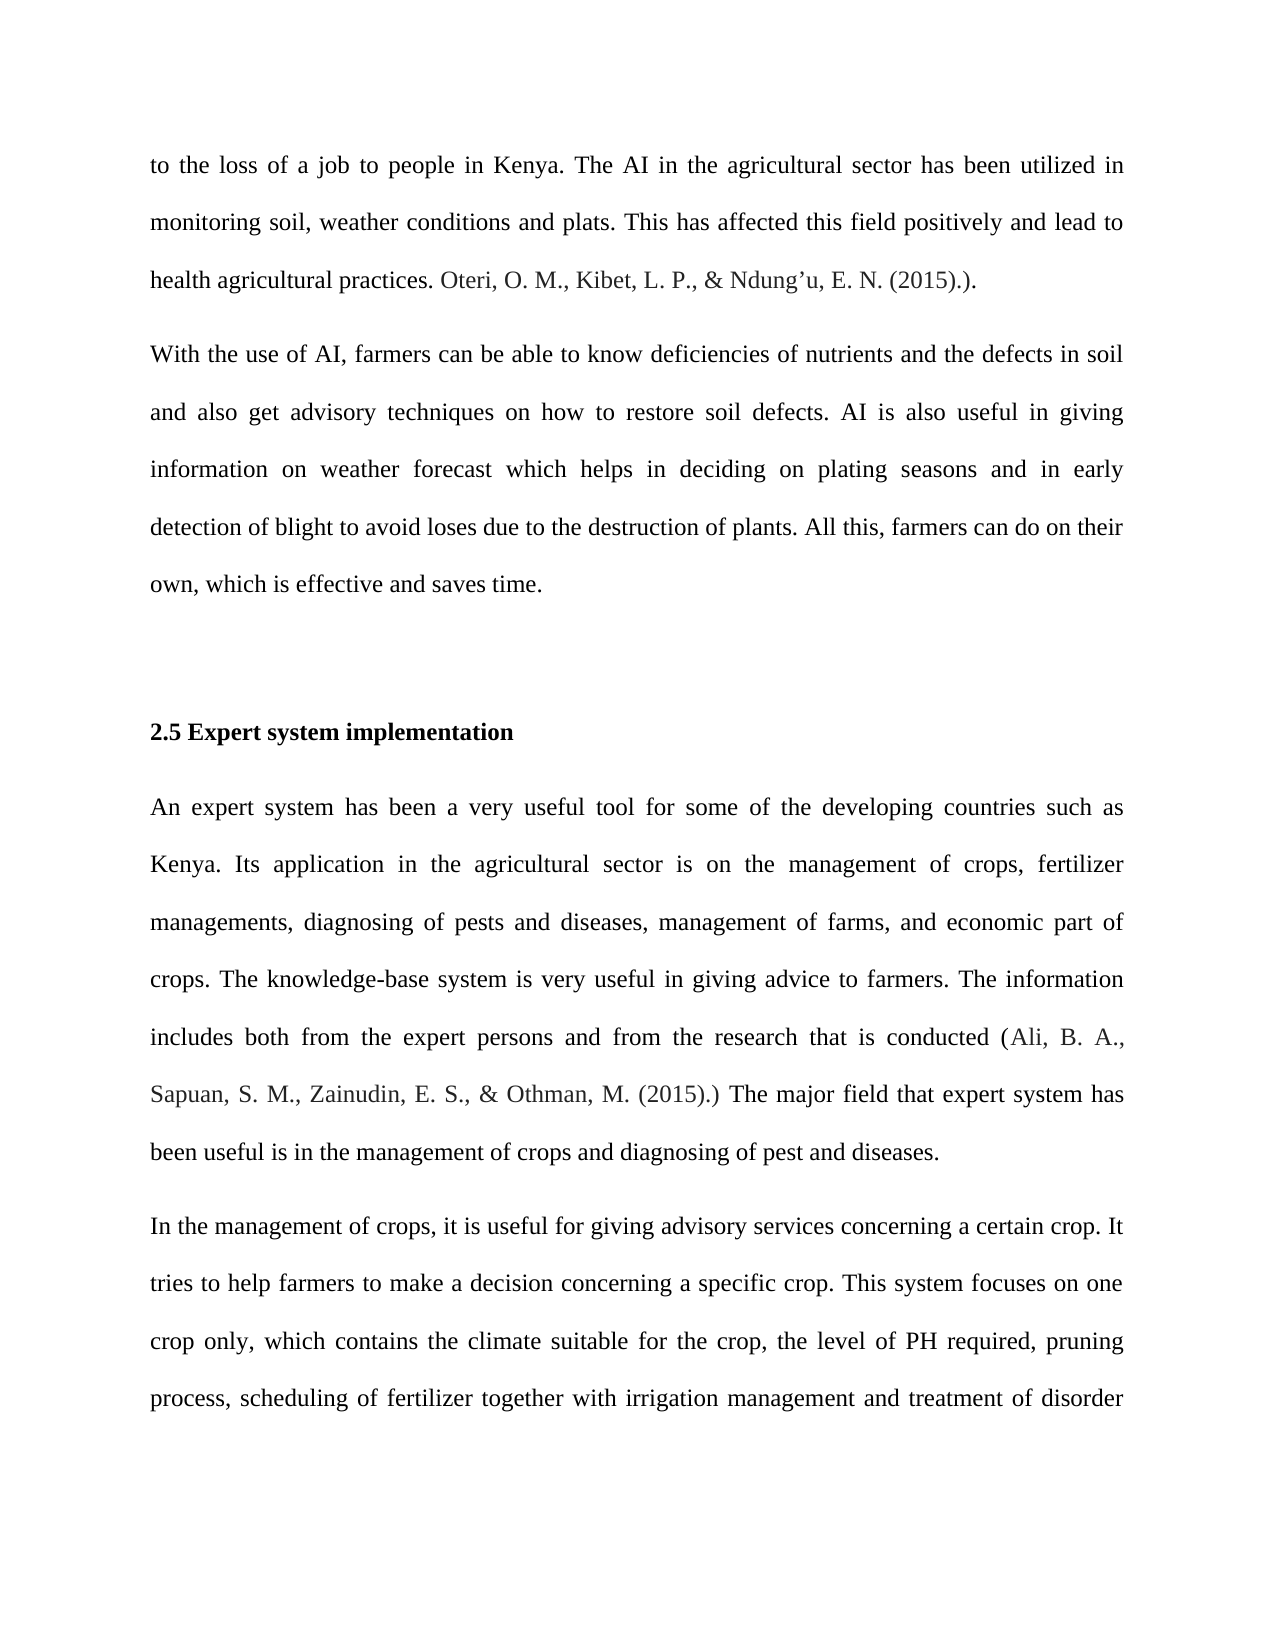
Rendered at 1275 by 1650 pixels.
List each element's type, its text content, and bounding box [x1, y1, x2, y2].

text With the use of AI, farmers can be able to know deficiencies of nutrients and the defects in soil and also get advisory techniques on how to restore soil defects. AI is also useful in giving information on weather forecast which helps in deciding on plating seasons and in early detection of blight to avoid loses due to the destruction of plants. All this, farmers can do on their own, which is effective and saves time. [150, 339, 1125, 598]
text 2.5 Expert system implementation [150, 717, 1125, 746]
text An expert system has been a very useful tool for some of the developing countries such as Kenya. Its application in the agricultural sector is on the management of crops, fertilizer managements, diagnosing of pests and diseases, management of farms, and economic part of crops. The knowledge-base system is very useful in giving advice to farmers. The information includes both from the expert persons and from the research that is conducted (Ali, B. A., Sapuan, S. M., Zainudin, E. S., & Othman, M. (2015).) The major field that expert system has been useful is in the management of crops and diagnosing of pest and diseases. [150, 792, 1125, 1165]
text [150, 1211, 1125, 1412]
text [150, 150, 1125, 294]
